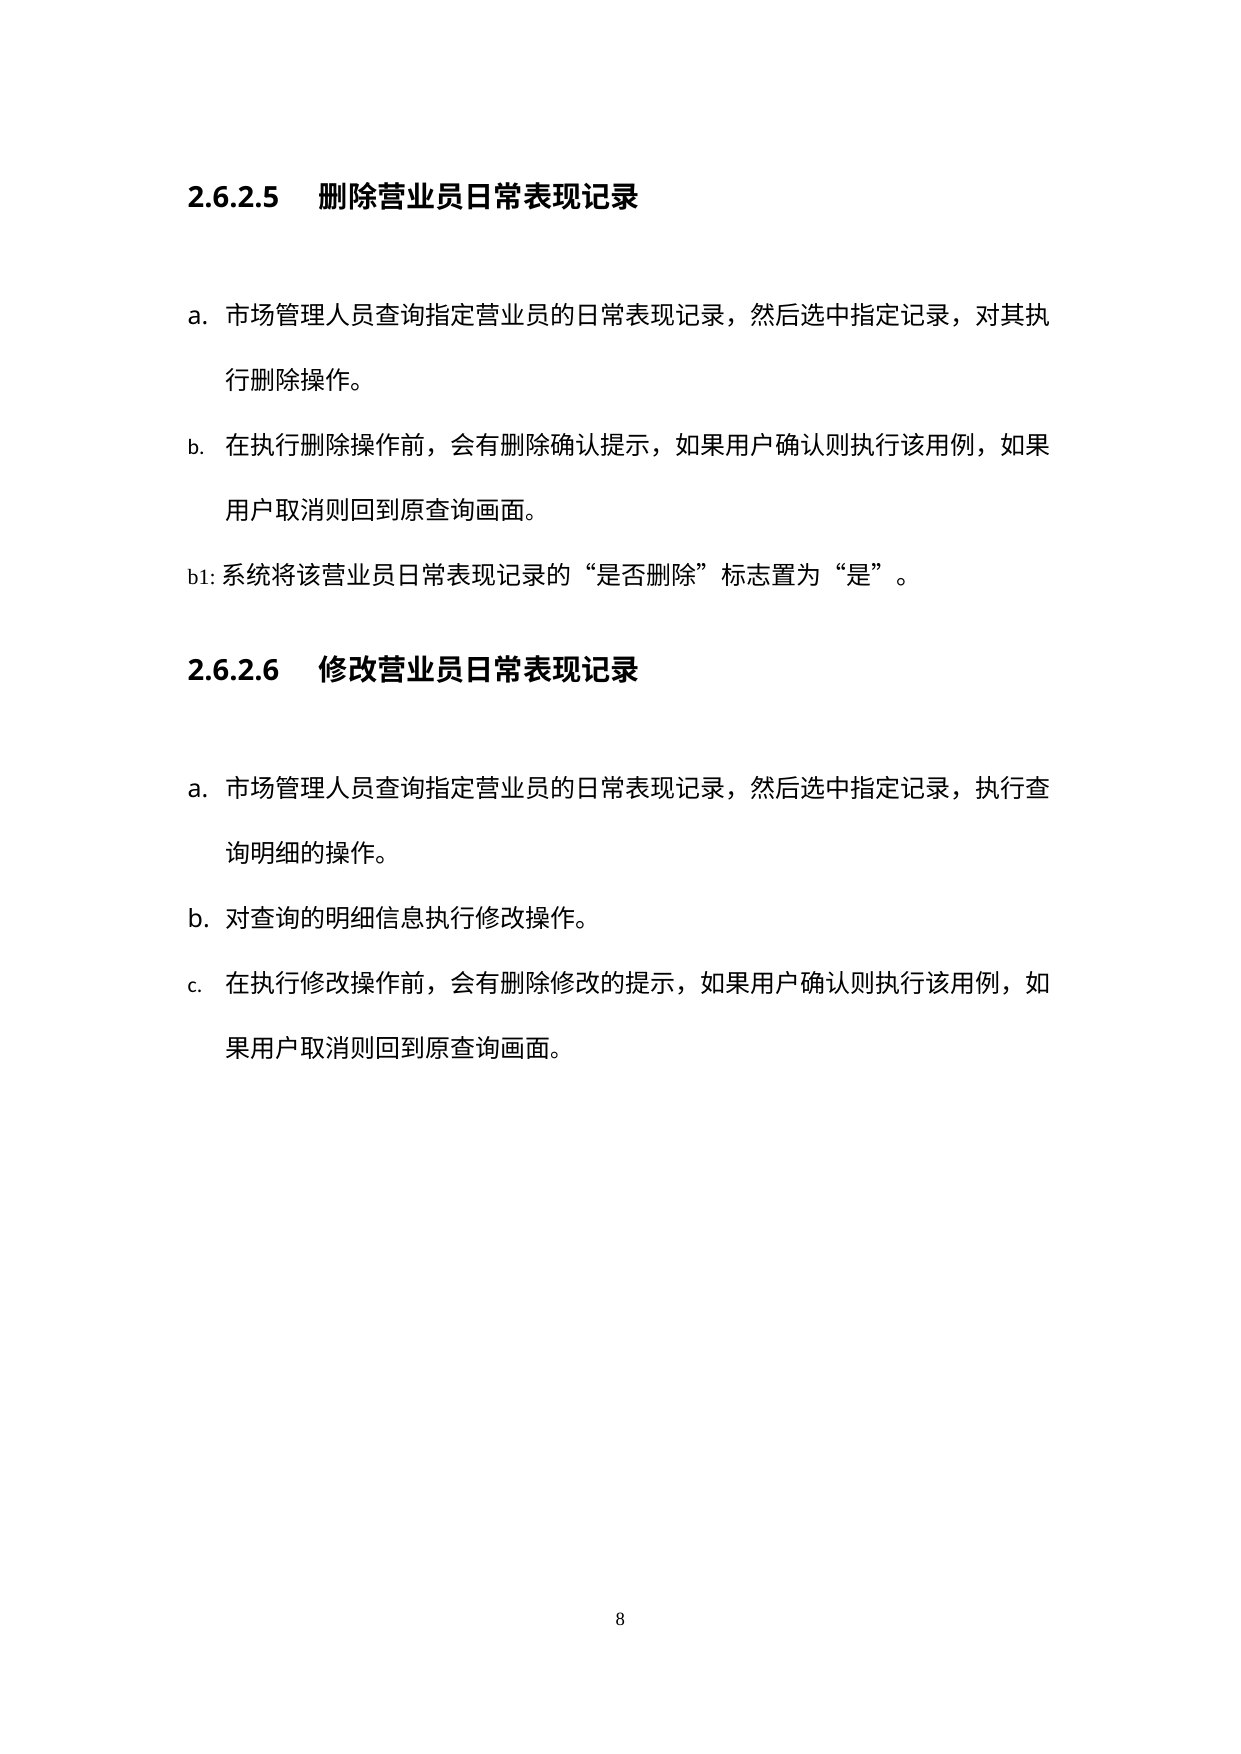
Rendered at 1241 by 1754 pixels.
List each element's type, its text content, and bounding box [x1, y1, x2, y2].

subtitle 修改营业员日常表现记录 [187, 635, 1053, 700]
list 在执行删除操作前，会有删除确认提示，如果用户确认则执行该用例，如果用户取消则回到原查询画面。 [187, 411, 1053, 541]
subtitle 删除营业员日常表现记录 [187, 162, 1053, 227]
list 在执行修改操作前，会有删除修改的提示，如果用户确认则执行该用例，如果用户取消则回到原查询画面。 [187, 949, 1053, 1079]
list 对查询的明细信息执行修改操作。 [187, 884, 1053, 949]
list 市场管理人员查询指定营业员的日常表现记录，然后选中指定记录，对其执行删除操作。 [187, 281, 1053, 411]
list 市场管理人员查询指定营业员的日常表现记录，然后选中指定记录，执行查询明细的操作。 [187, 754, 1053, 884]
text b1: 系统将该营业员日常表现记录的“是否删除”标志置为“是”。 [187, 541, 1053, 606]
